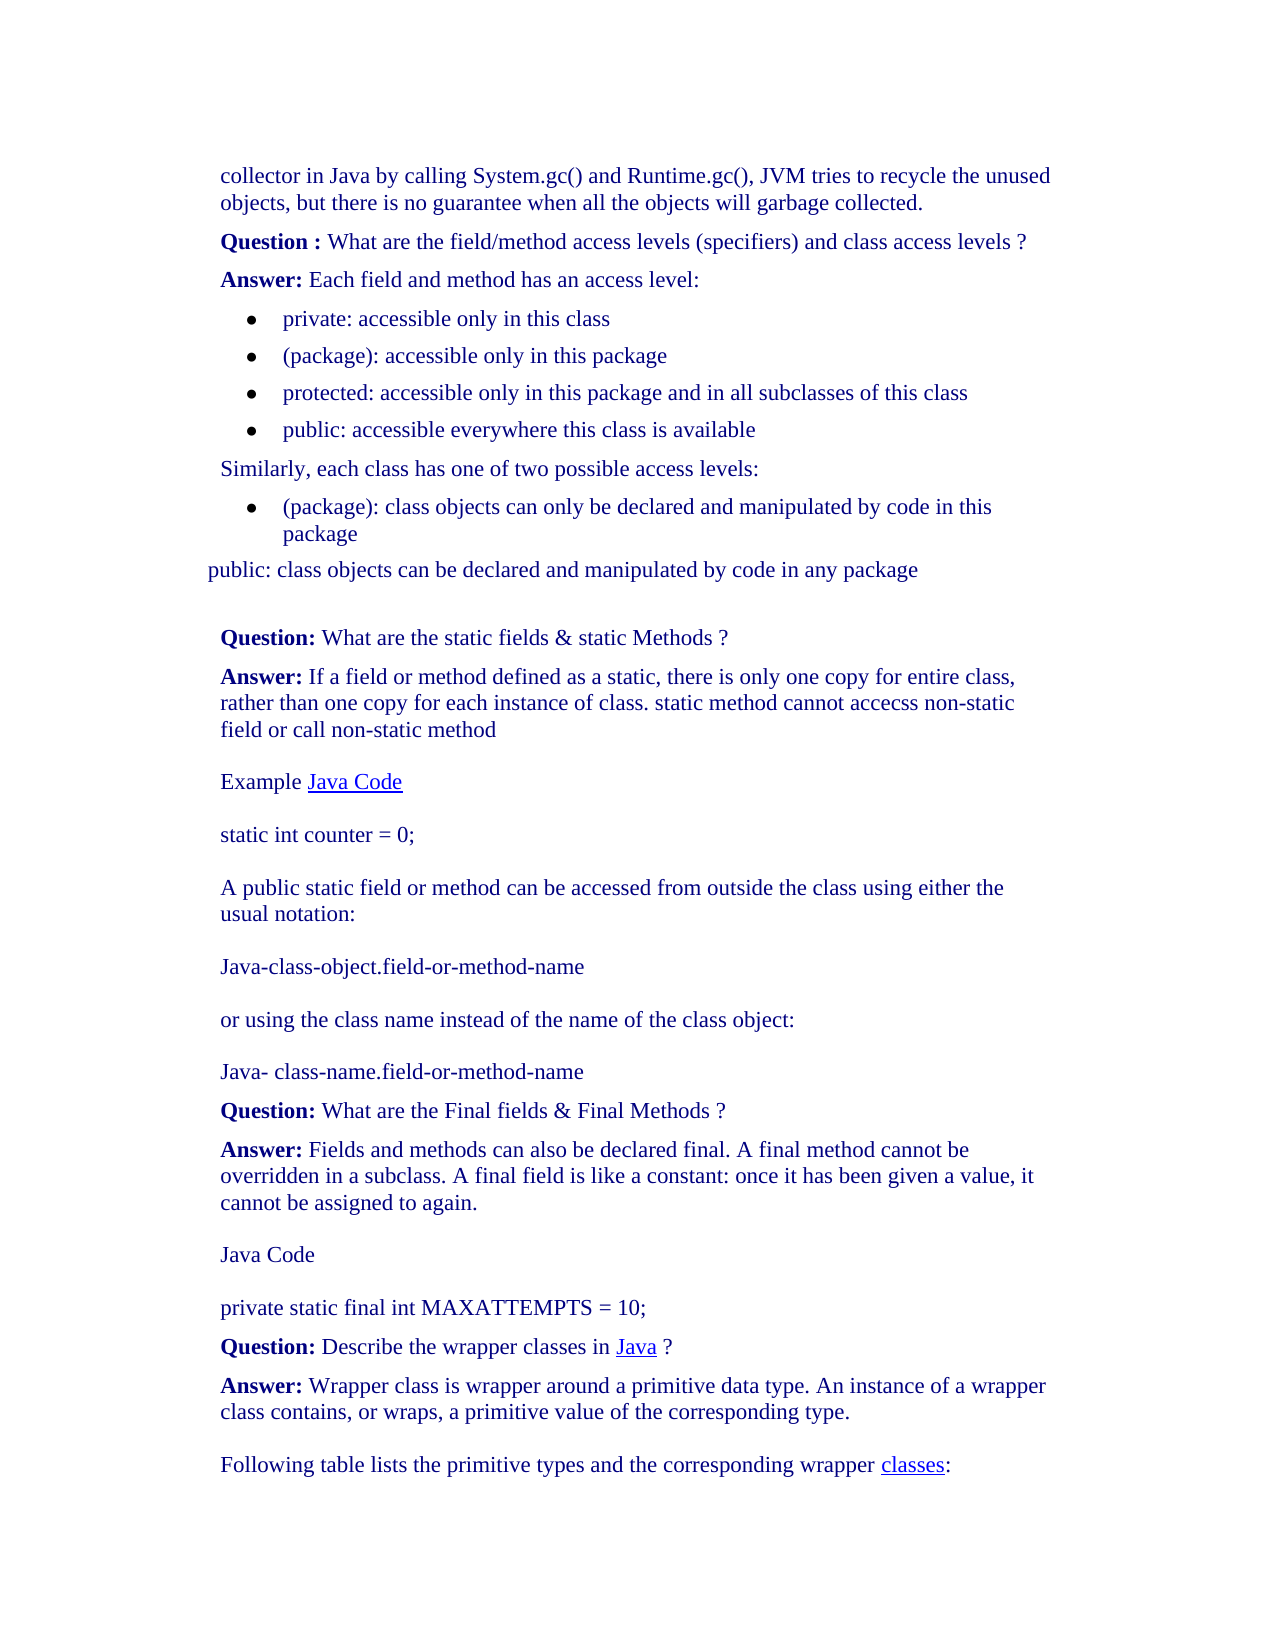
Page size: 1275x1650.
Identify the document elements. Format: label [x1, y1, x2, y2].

table_header [196, 150, 1078, 1490]
